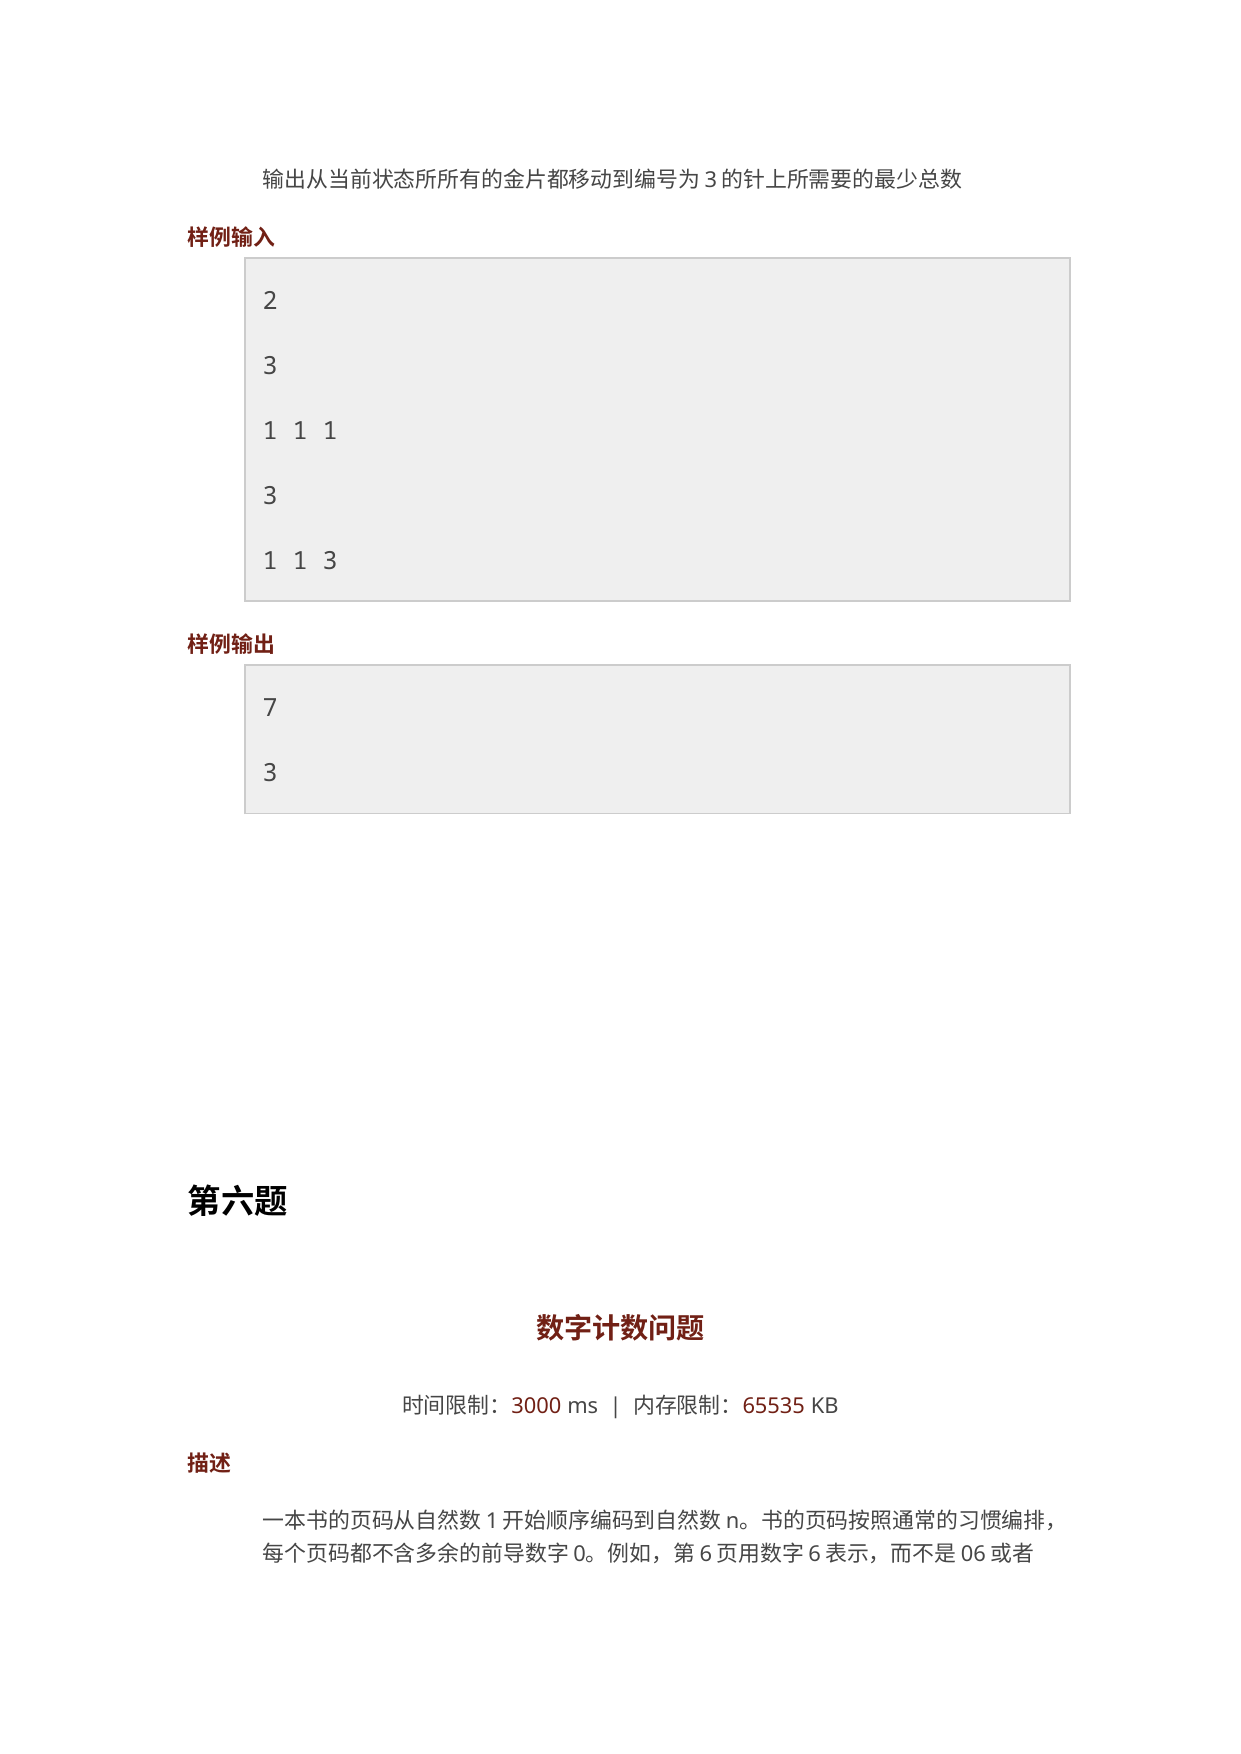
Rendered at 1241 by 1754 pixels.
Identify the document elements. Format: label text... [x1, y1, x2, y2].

text 样例输出 [187, 627, 1053, 659]
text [262, 1503, 1053, 1568]
text 输出从当前状态所所有的金片都移动到编号为3的针上所需要的最少总数 [262, 162, 1053, 194]
subtitle 数字计数问题 [187, 1293, 1053, 1358]
subtitle 第六题 [187, 1166, 1053, 1231]
text 描述 [187, 1446, 1053, 1478]
text 3 [246, 322, 1069, 387]
text 1 1 1 [246, 387, 1069, 452]
text 样例输入 [187, 219, 1053, 252]
text 7 [246, 666, 1069, 729]
text 2 [246, 259, 1069, 322]
text 3 [246, 452, 1069, 517]
text 1 1 3 [246, 517, 1069, 600]
text 时间限制：3000 ms | 内存限制：65535 KB [187, 1388, 1053, 1421]
text 3 [246, 729, 1069, 813]
